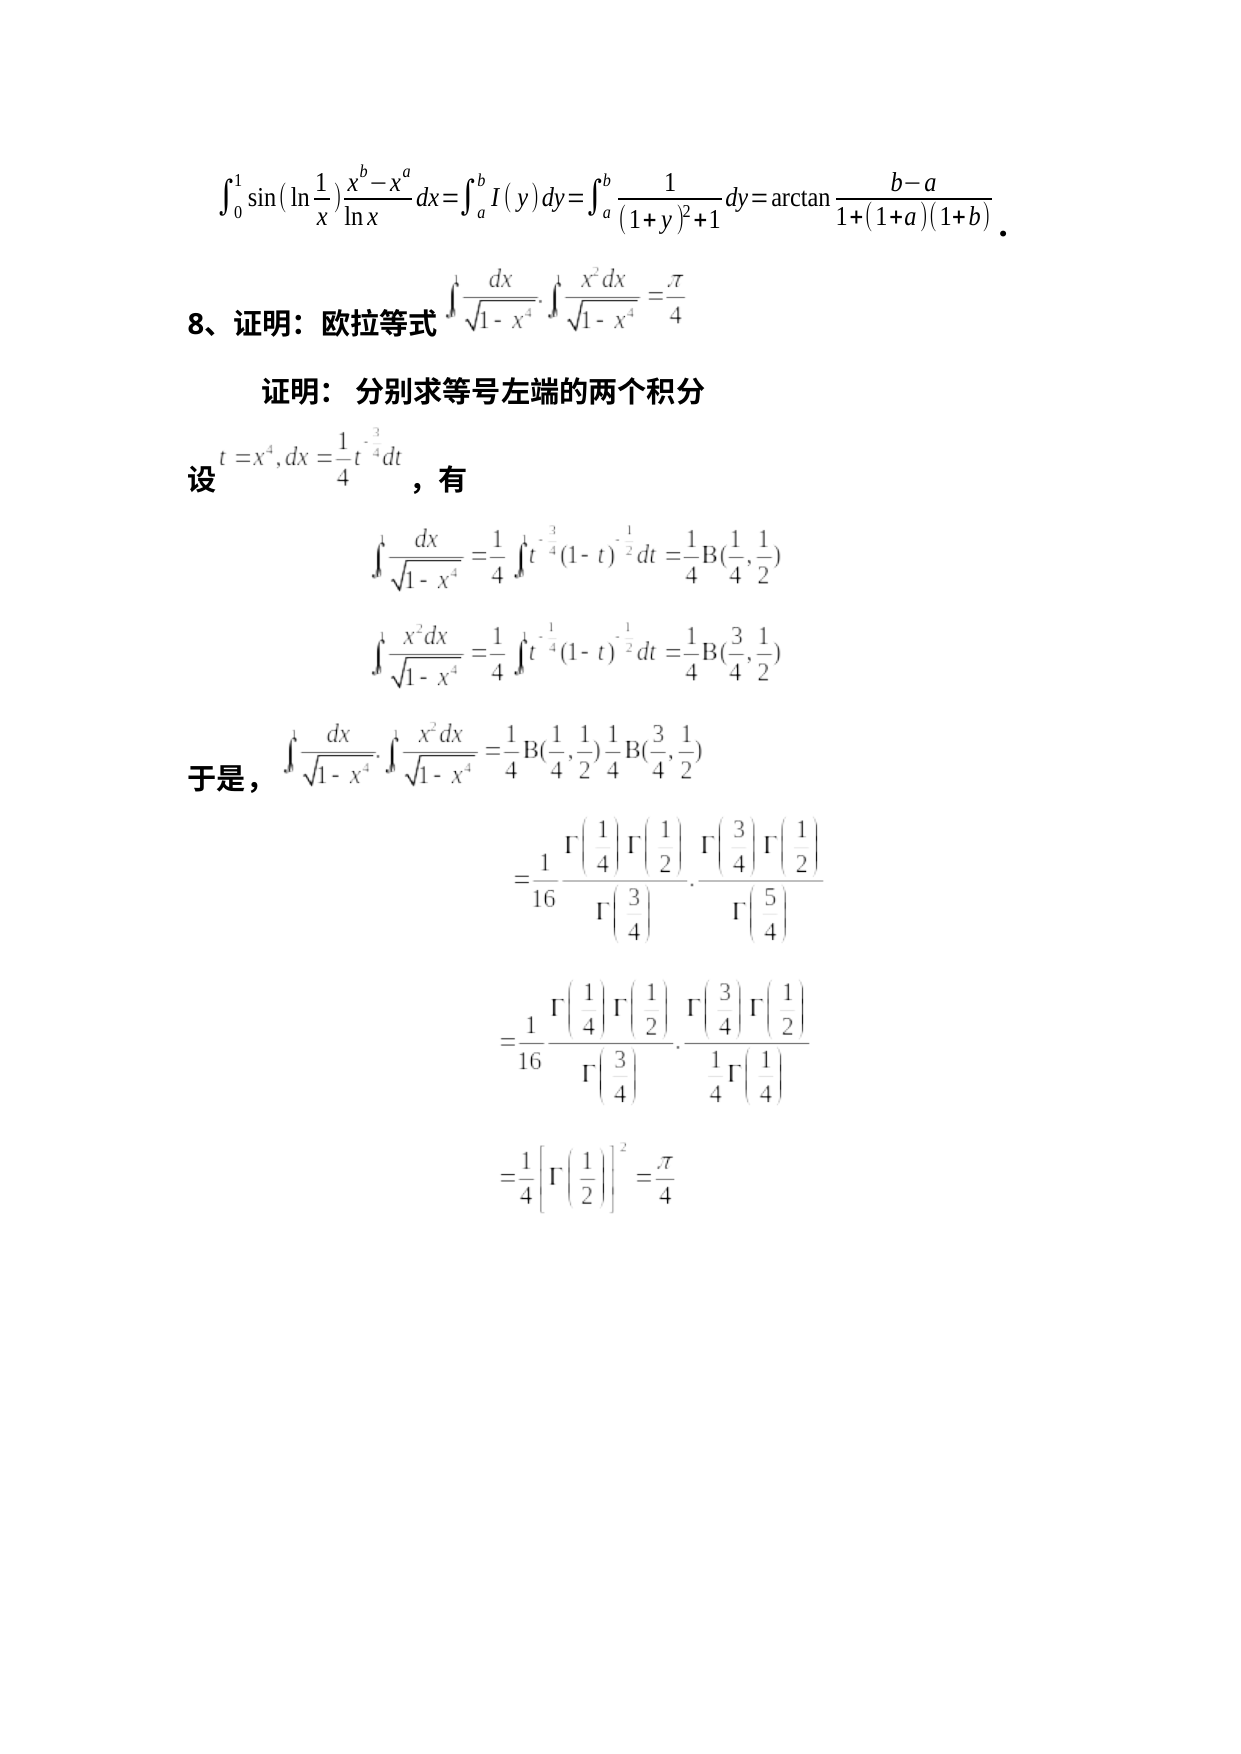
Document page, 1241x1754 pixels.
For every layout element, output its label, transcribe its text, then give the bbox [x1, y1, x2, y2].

text 于是， [187, 714, 1053, 812]
text 证明： 分别求等号左端的两个积分 [187, 357, 1053, 422]
text ． [187, 162, 1053, 259]
text 设，有 [187, 422, 1053, 519]
text 8、证明：欧拉等式 [187, 259, 1053, 357]
